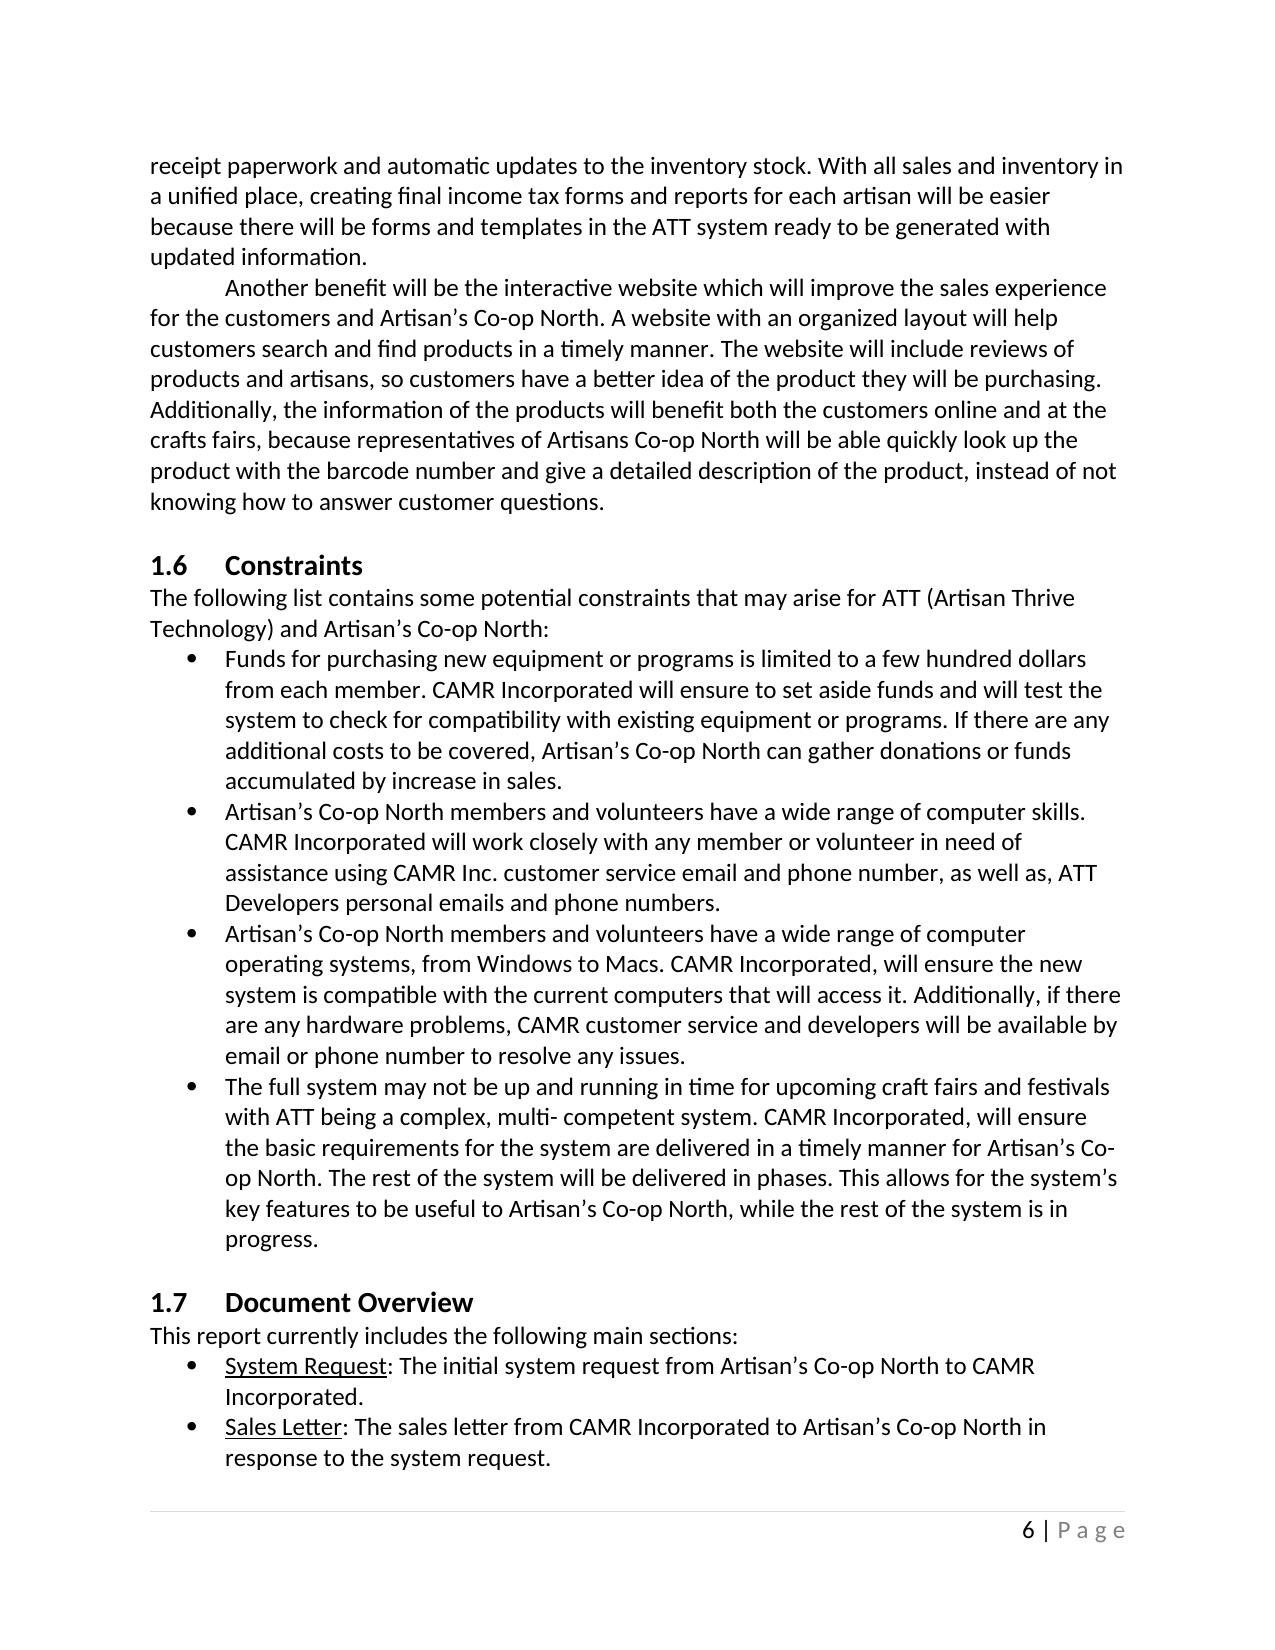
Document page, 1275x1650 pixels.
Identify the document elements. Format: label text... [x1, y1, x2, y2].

text This report currently includes the following main sections: [150, 1320, 1125, 1351]
list The full system may not be up and running in time for upcoming craft fairs and festivals with ATT being a complex, multi- competent system. CAMR Incorporated, will ensure the basic requirements for the system are delivered in a timely manner for Artisan’s Co-op North. The rest of the system will be delivered in phases. This allows for the system’s key features to be useful to Artisan’s Co-op North, while the rest of the system is in progress. [187, 1071, 1125, 1254]
list Sales Letter: The sales letter from CAMR Incorporated to Artisan’s Co-op North in response to the system request. [187, 1412, 1125, 1473]
list Constraints [150, 547, 1125, 582]
list Artisan’s Co-op North members and volunteers have a wide range of computer operating systems, from Windows to Macs. CAMR Incorporated, will ensure the new system is compatible with the current computers that will access it. Additionally, if there are any hardware problems, CAMR customer service and developers will be available by email or phone number to resolve any issues. [187, 918, 1125, 1071]
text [150, 150, 1125, 272]
text Another benefit will be the interactive website which will improve the sales experience for the customers and Artisan’s Co-op North. A website with an organized layout will help customers search and find products in a timely manner. The website will include reviews of products and artisans, so customers have a better idea of the product they will be purchasing. Additionally, the information of the products will benefit both the customers online and at the crafts fairs, because representatives of Artisans Co-op North will be able quickly look up the product with the barcode number and give a detailed description of the product, instead of not knowing how to answer customer questions. [150, 272, 1125, 516]
list Artisan’s Co-op North members and volunteers have a wide range of computer skills. CAMR Incorporated will work closely with any member or volunteer in need of assistance using CAMR Inc. customer service email and phone number, as well as, ATT Developers personal emails and phone numbers. [187, 796, 1125, 918]
list Document Overview [150, 1284, 1125, 1320]
list System Request: The initial system request from Artisan’s Co-op North to CAMR Incorporated. [187, 1351, 1125, 1412]
text The following list contains some potential constraints that may arise for ATT (Artisan Thrive Technology) and Artisan’s Co-op North: [150, 582, 1125, 643]
list Funds for purchasing new equipment or programs is limited to a few hundred dollars from each member. CAMR Incorporated will ensure to set aside funds and will test the system to check for compatibility with existing equipment or programs. If there are any additional costs to be covered, Artisan’s Co-op North can gather donations or funds accumulated by increase in sales. [187, 643, 1125, 796]
